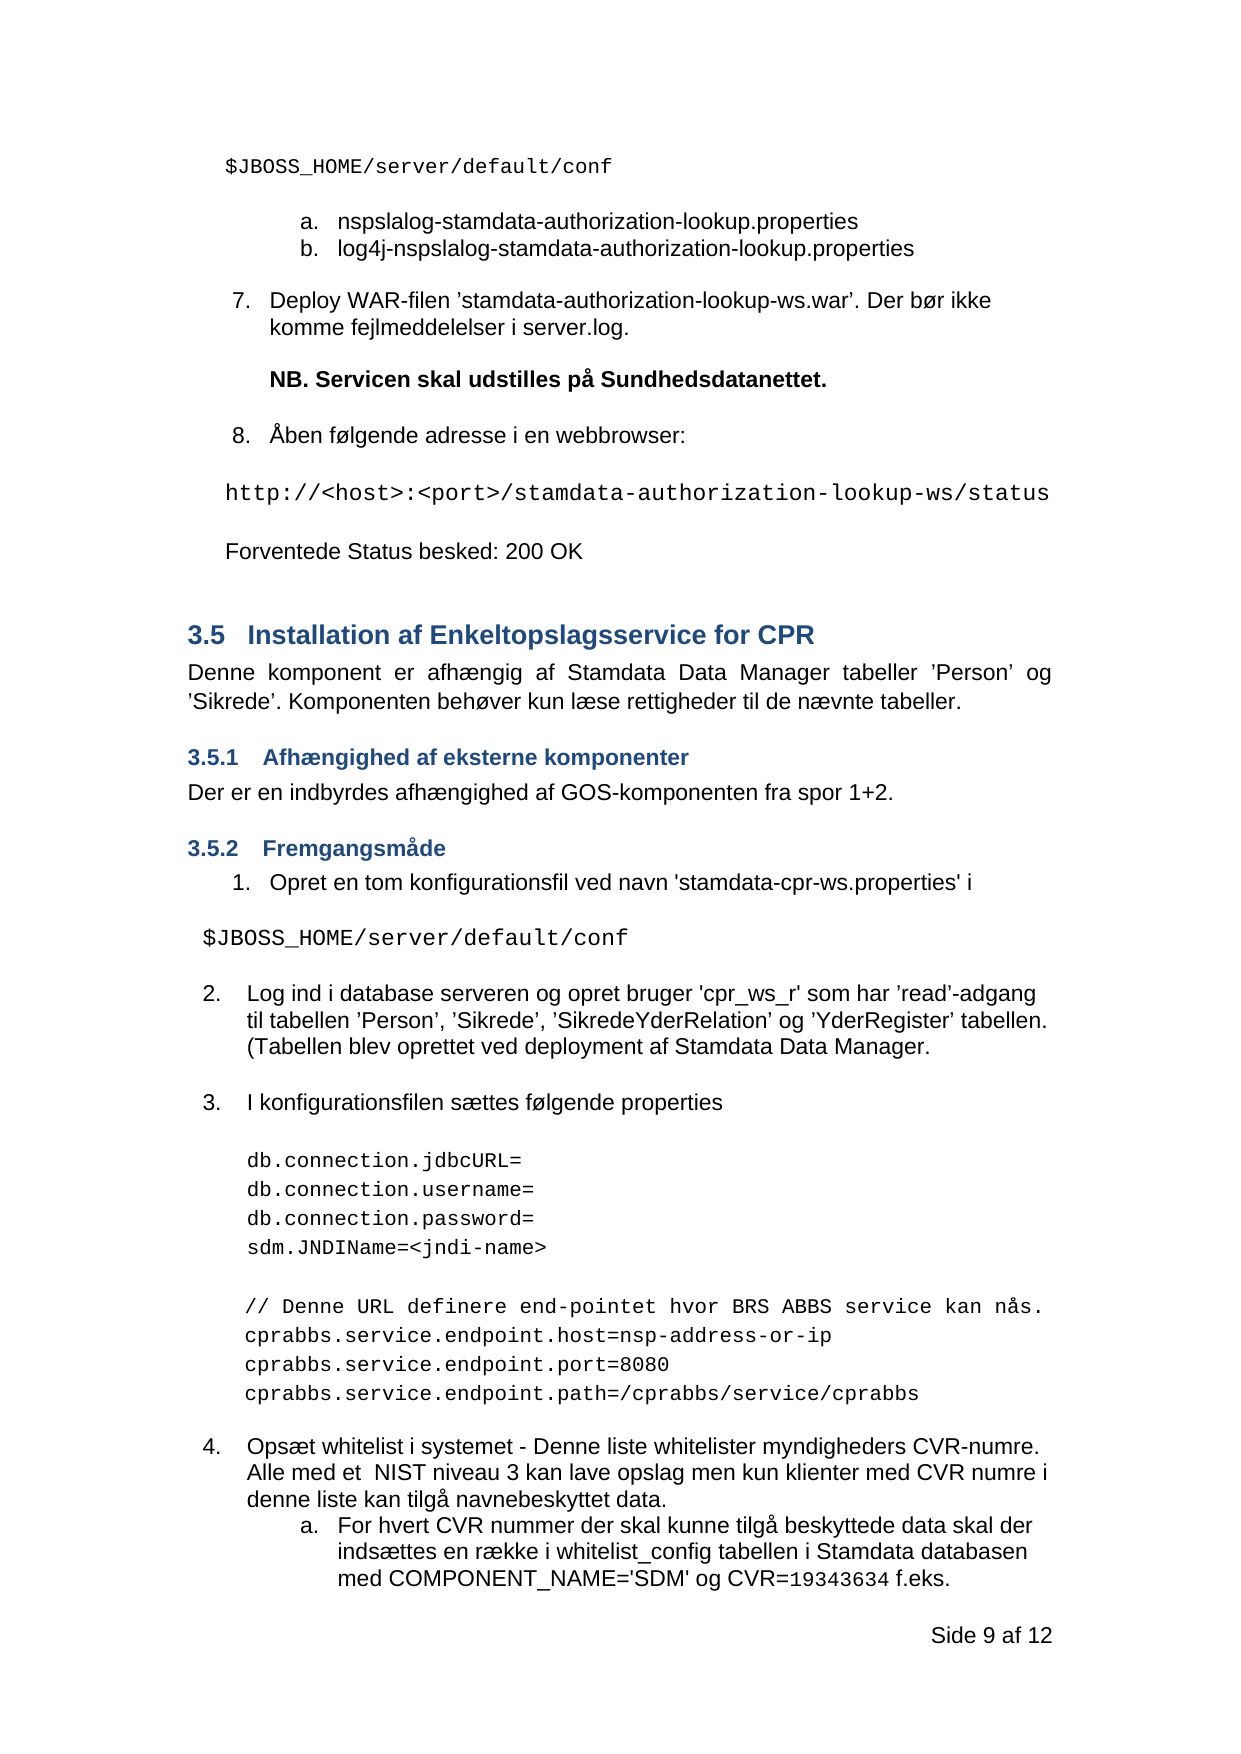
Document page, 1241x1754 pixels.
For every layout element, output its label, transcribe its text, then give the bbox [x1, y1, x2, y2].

list For hvert CVR nummer der skal kunne tilgå beskyttede data skal der indsættes en række i whitelist_config tabellen i Stamdata databasen med COMPONENT_NAME='SDM' og CVR=19343634 f.eks. [300, 1512, 1053, 1592]
list Opsæt whitelist i systemet - Denne liste whitelister myndigheders CVR-numre. Alle med et NIST niveau 3 kan lave opslag men kun klienter med CVR numre i denne liste kan tilgå navnebeskyttet data. [202, 1433, 1053, 1512]
text $JBOSS_HOME/server/default/conf [187, 150, 1053, 208]
text Denne komponent er afhængig af Stamdata Data Manager tabeller ’Person’ og ’Sikrede’. Komponenten behøver kun læse rettigheder til de nævnte tabeller. [187, 657, 1053, 715]
list I konfigurationsfilen sættes følgende properties [202, 1088, 1053, 1115]
text sdm.JNDIName=<jndi-name> [247, 1231, 1053, 1261]
text cprabbs.service.endpoint.port=8080 [232, 1348, 1053, 1377]
text Der er en indbyrdes afhængighed af GOS-komponenten fra spor 1+2. [187, 777, 1053, 807]
list Opret en tom konfigurationsfil ved navn 'stamdata-cpr-ws.properties' i [232, 869, 1053, 896]
text http://<host>:<port>/stamdata-authorization-lookup-ws/status [187, 477, 1053, 507]
text cprabbs.service.endpoint.host=nsp-address-or-ip [232, 1319, 1053, 1348]
subtitle Fremgangsmåde [187, 832, 1053, 863]
subtitle Afhængighed af eksterne komponenter [187, 740, 1053, 771]
list Åben følgende adresse i en webbrowser: [232, 422, 1053, 448]
list Log ind i database serveren og opret bruger 'cpr_ws_r' som har ’read’-adgang til tabellen ’Person’, ’Sikrede’, ’SikredeYderRelation’ og ’YderRegister’ tabellen. (Tabellen blev oprettet ved deployment af Stamdata Data Manager. [202, 980, 1053, 1059]
text $JBOSS_HOME/server/default/conf [202, 922, 1053, 951]
text db.connection.jdbcURL= [247, 1144, 1053, 1173]
text Forventede Status besked: 200 OK [187, 536, 1053, 565]
text db.connection.username= [247, 1173, 1053, 1202]
subtitle Installation af Enkeltopslagsservice for CPR [187, 619, 1053, 650]
text // Denne URL definere end-pointet hvor BRS ABBS service kan nås. [232, 1290, 1053, 1319]
list log4j-nspslalog-stamdata-authorization-lookup.properties [300, 235, 1053, 287]
list nspslalog-stamdata-authorization-lookup.properties [300, 208, 1053, 235]
list NB. Servicen skal udstilles på Sundhedsdatanettet. [269, 366, 1053, 393]
list Deploy WAR-filen ’stamdata-authorization-lookup-ws.war’. Der bør ikke komme fejlmeddelelser i server.log. [232, 287, 1053, 340]
text cprabbs.service.endpoint.path=/cprabbs/service/cprabbs [232, 1377, 1053, 1406]
text db.connection.password= [247, 1202, 1053, 1231]
